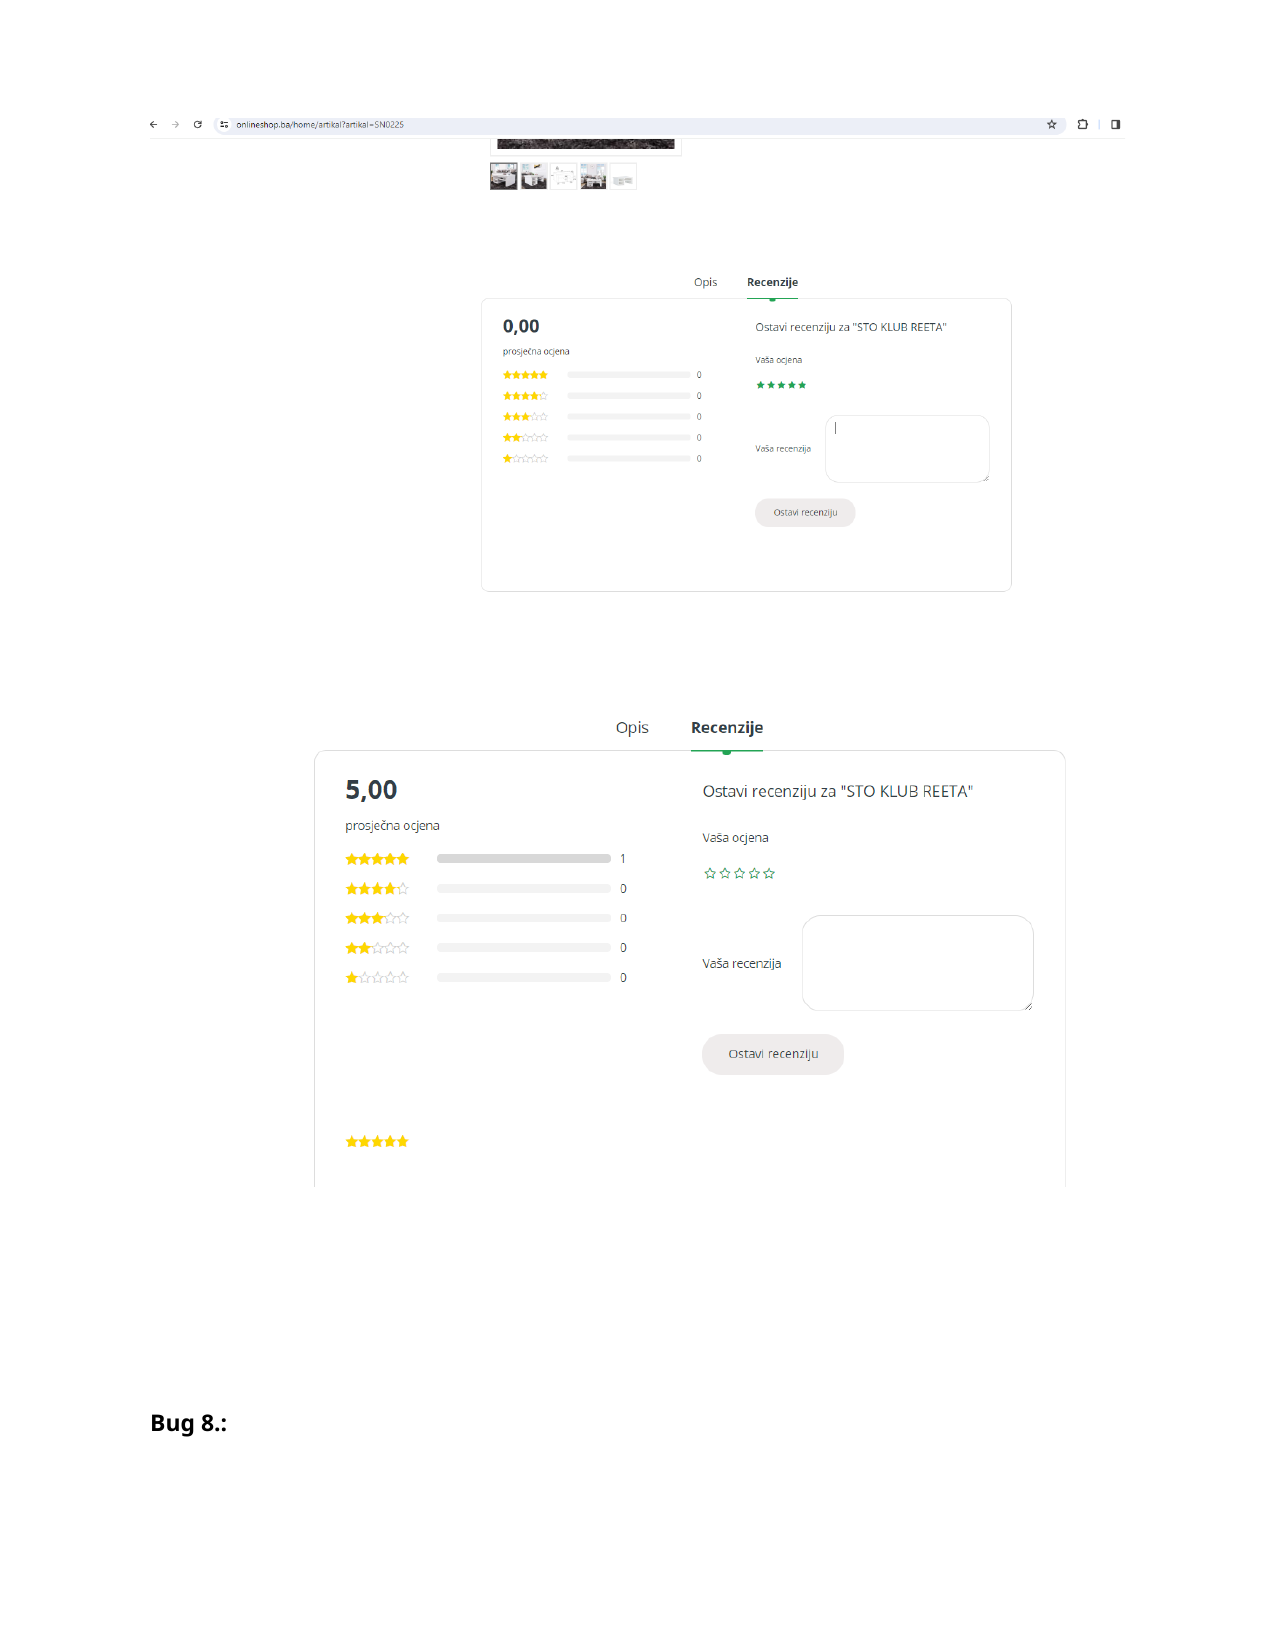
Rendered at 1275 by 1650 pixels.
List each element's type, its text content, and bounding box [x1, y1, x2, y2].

picture [150, 636, 1125, 1187]
picture [150, 118, 1125, 618]
text Bug 8.: [150, 1407, 1125, 1438]
